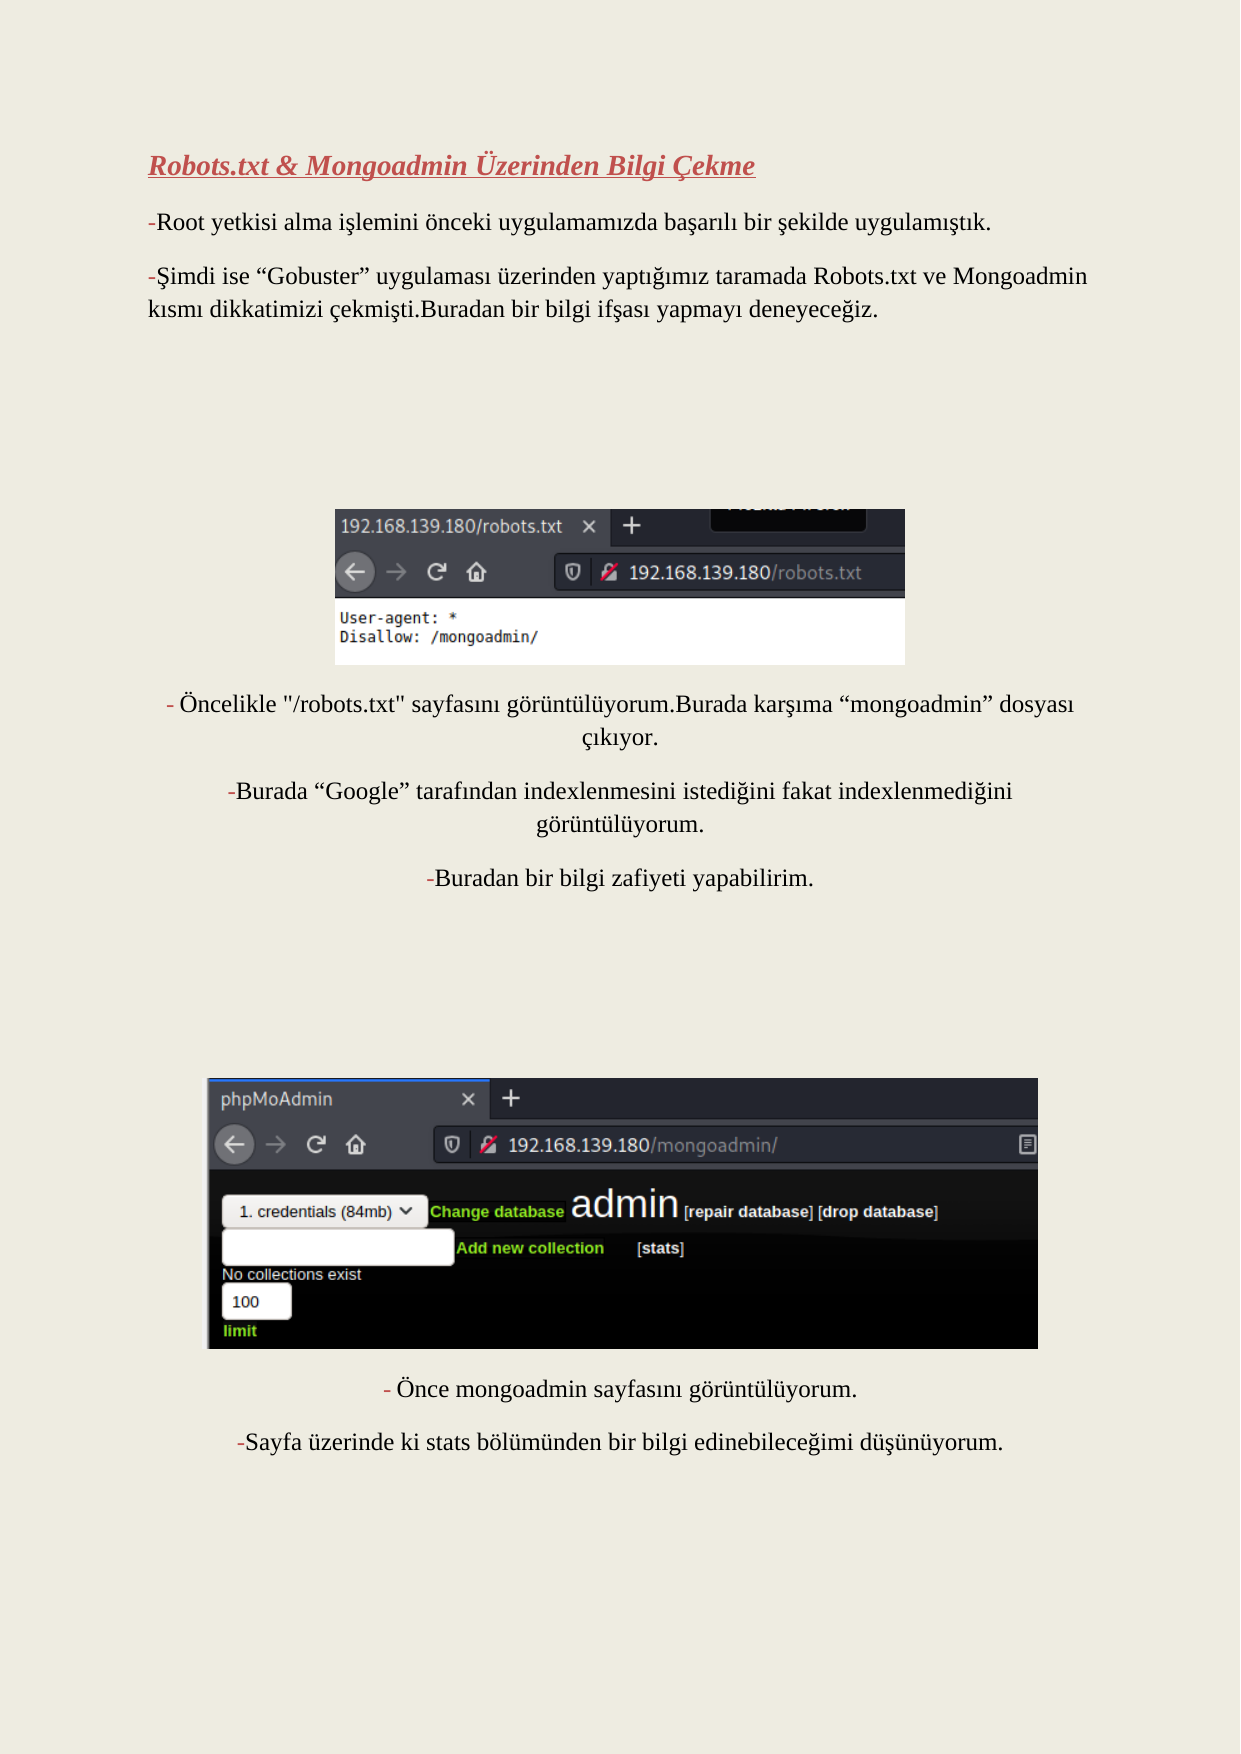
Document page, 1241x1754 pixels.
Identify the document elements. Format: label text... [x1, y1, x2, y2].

text - Öncelikle "/robots.txt" sayfasını görüntülüyorum.Burada karşıma “mongoadmin” dosyası çıkıyor. [148, 689, 1093, 751]
text -Buradan bir bilgi zafiyeti yapabilirim. [148, 863, 1093, 892]
picture [202, 1078, 1038, 1349]
text -Burada “Google” tarafından indexlenmesini istediğini fakat indexlenmediğini görüntülüyorum. [148, 776, 1093, 838]
text -Şimdi ise “Gobuster” uygulaması üzerinden yaptığımız taramada Robots.txt ve Mongoadmin kısmı dikkatimizi çekmişti.Buradan bir bilgi ifşası yapmayı deneyeceğiz. [148, 261, 1093, 323]
picture [335, 509, 905, 665]
text - Önce mongoadmin sayfasını görüntülüyorum. [148, 1374, 1093, 1402]
text -Root yetkisi alma işlemini önceki uygulamamızda başarılı bir şekilde uygulamıştık. [148, 207, 1093, 236]
text -Sayfa üzerinde ki stats bölümünden bir bilgi edinebileceğimi düşünüyorum. [148, 1427, 1093, 1456]
text Robots.txt & Mongoadmin Üzerinden Bilgi Çekme [148, 148, 1093, 181]
